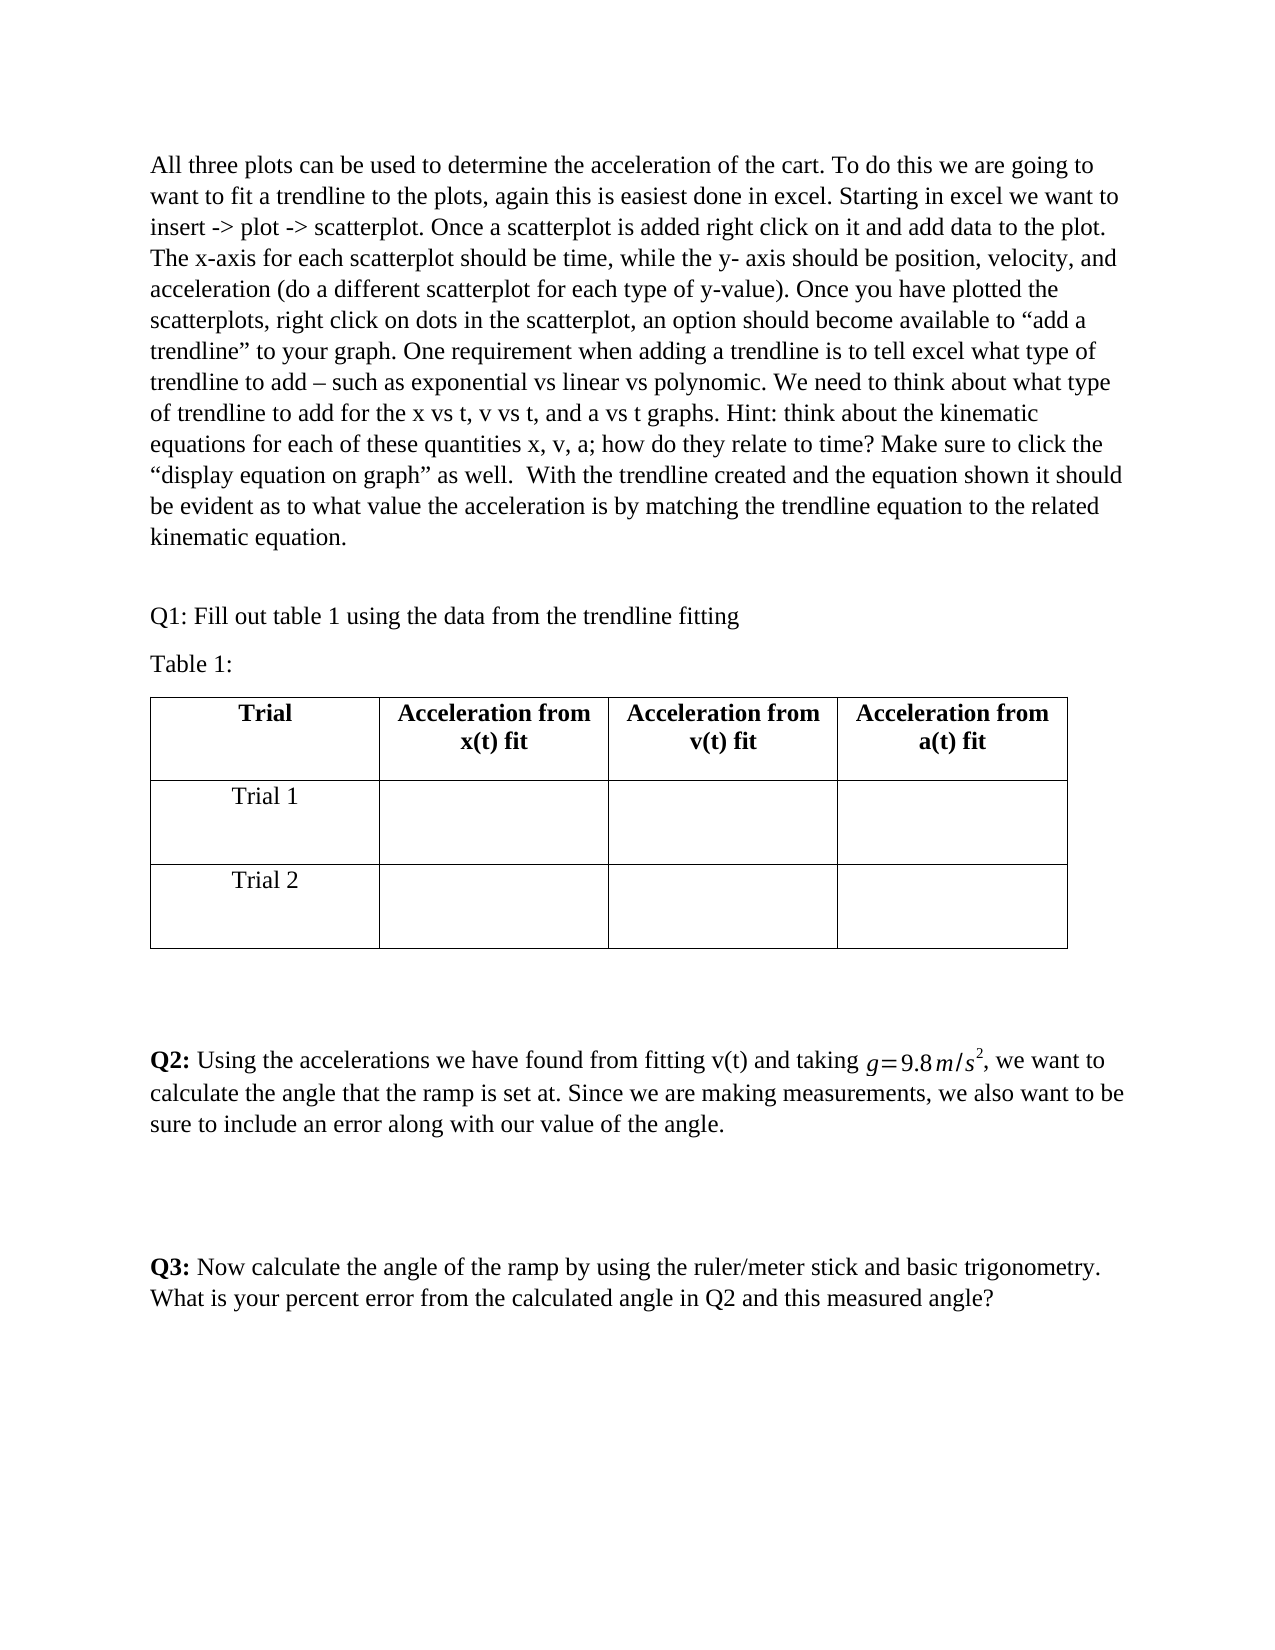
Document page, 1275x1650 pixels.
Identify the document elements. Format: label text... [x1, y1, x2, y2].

table_cell Trial 2 [151, 865, 379, 948]
table_cell [380, 865, 608, 948]
table_header Acceleration from a(t) fit [838, 698, 1067, 780]
text Table 1: [150, 649, 1125, 678]
table_cell [838, 865, 1067, 948]
table_cell [838, 781, 1067, 864]
text Q2: Using the accelerations we have found from fitting v(t) and taking , we want to calculate the angle that the ramp is set at. Since we are making measurements, we also want to be sure to include an error along with our value of the angle. [150, 1044, 1125, 1138]
table_cell [609, 781, 837, 864]
table_header Trial [151, 698, 379, 780]
table_header Acceleration from v(t) fit [609, 698, 837, 780]
text Q1: Fill out table 1 using the data from the trendline fitting [150, 570, 1125, 630]
text Q3: Now calculate the angle of the ramp by using the ruler/meter stick and basic trigonometry. What is your percent error from the calculated angle in Q2 and this measured angle? [150, 1252, 1125, 1312]
table_cell [380, 781, 608, 864]
table_cell Trial 1 [151, 781, 379, 864]
text All three plots can be used to determine the acceleration of the cart. To do this we are going to want to fit a trendline to the plots, again this is easiest done in excel. Starting in excel we want to insert -> plot -> scatterplot. Once a scatterplot is added right click on it and add data to the plot. The x-axis for each scatterplot should be time, while the y- axis should be position, velocity, and acceleration (do a different scatterplot for each type of y-value). Once you have plotted the scatterplots, right click on dots in the scatterplot, an option should become available to “add a trendline” to your graph. One requirement when adding a trendline is to tell excel what type of trendline to add – such as exponential vs linear vs polynomic. We need to think about what type of trendline to add for the x vs t, v vs t, and a vs t graphs. Hint: think about the kinematic equations for each of these quantities x, v, a; how do they relate to time? Make sure to click the “display equation on graph” as well. With the trendline created and the equation shown it should be evident as to what value the acceleration is by matching the trendline equation to the related kinematic equation. [150, 150, 1125, 551]
table_header Acceleration from x(t) fit [380, 698, 608, 780]
table_cell [609, 865, 837, 948]
